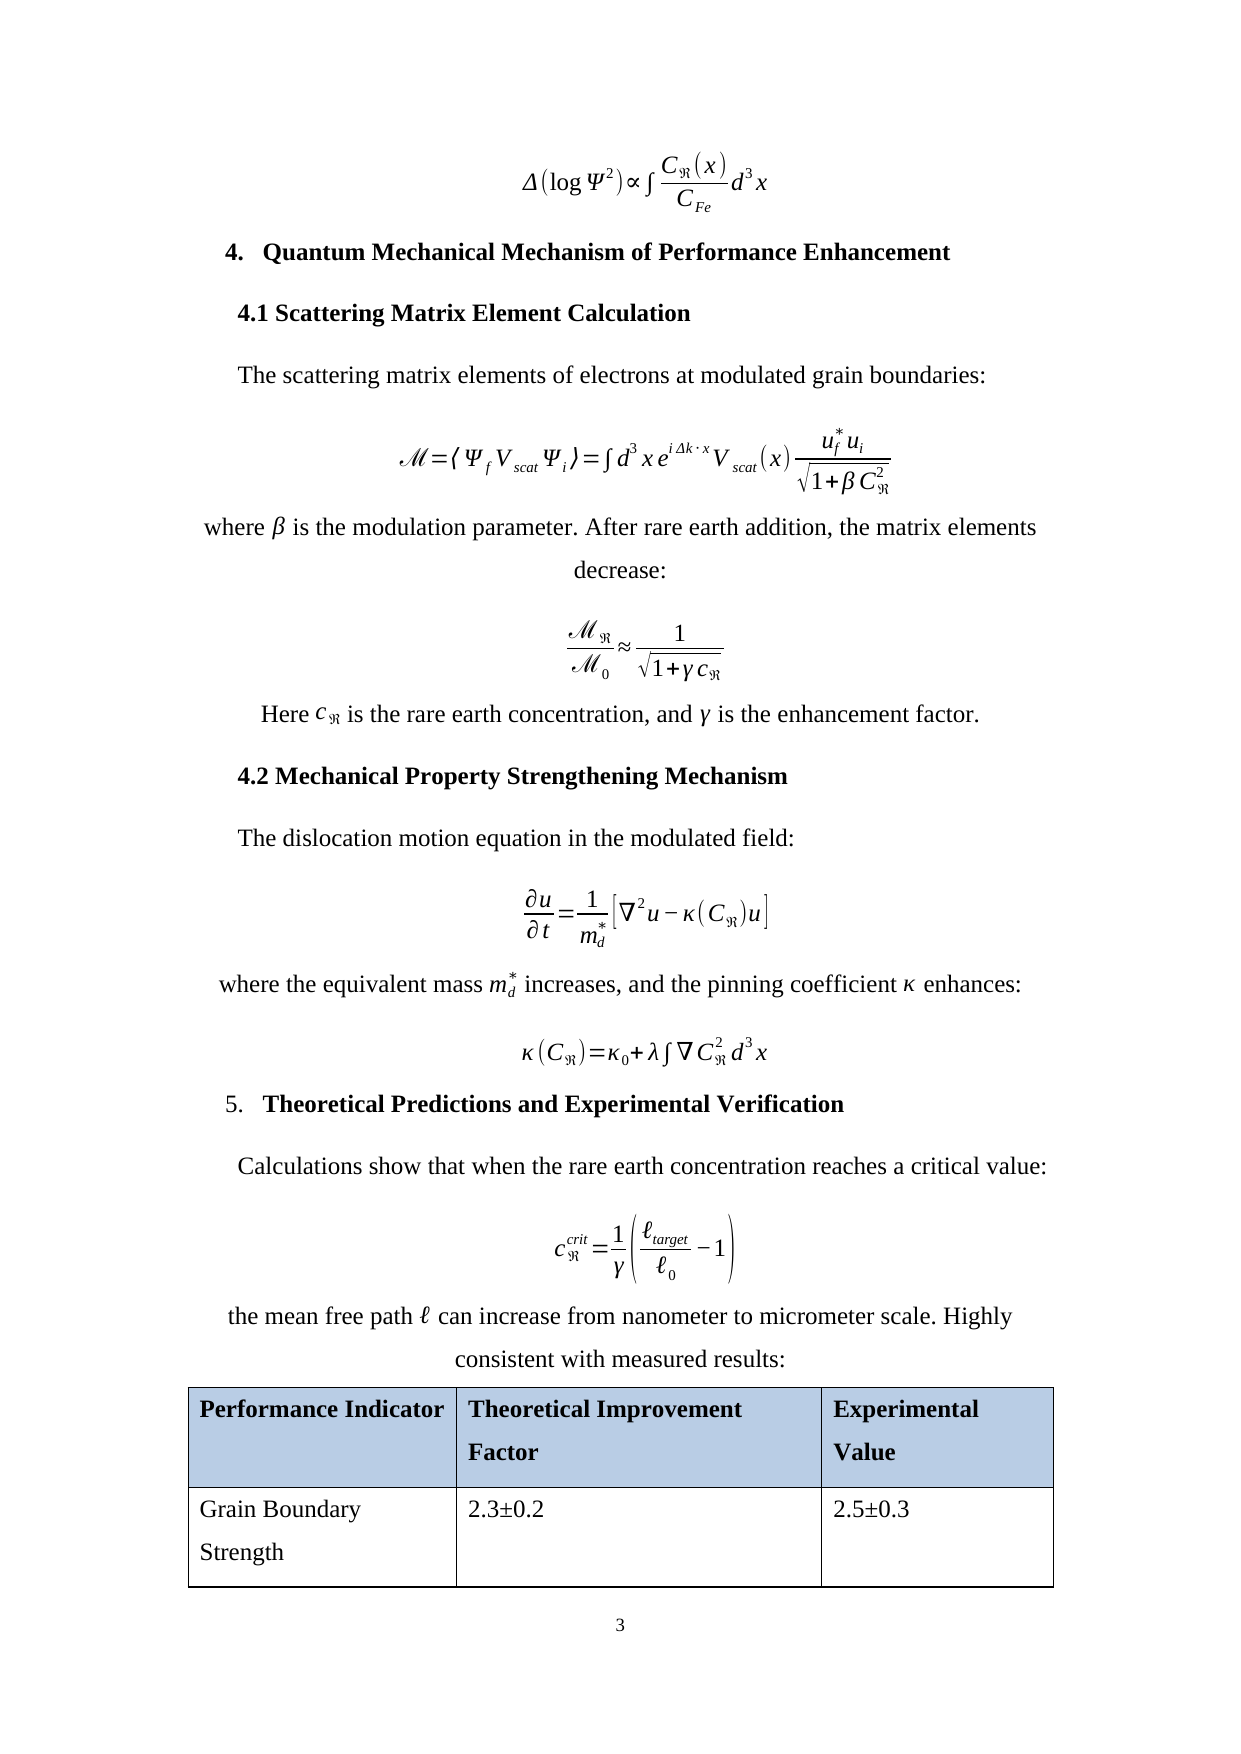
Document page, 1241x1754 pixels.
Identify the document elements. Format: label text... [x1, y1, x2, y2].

list Quantum Mechanical Mechanism of Performance Enhancement [225, 237, 1053, 265]
text Here is the rare earth concentration, and is the enhancement factor. [187, 617, 1053, 728]
text 4.2 Mechanical Property Strengthening Mechanism [187, 761, 1053, 790]
list Theoretical Predictions and Experimental Verification [225, 1089, 1053, 1118]
table_header Performance Indicator [189, 1388, 456, 1487]
text The scattering matrix elements of electrons at modulated grain boundaries: [187, 360, 1053, 389]
text where is the modulation parameter. After rare earth addition, the matrix elements decrease: [187, 422, 1053, 584]
text Calculations show that when the rare earth concentration reaches a critical value: [187, 1151, 1053, 1180]
text the mean free path can increase from nanometer to micrometer scale. Highly consistent with measured results: [187, 1213, 1053, 1373]
table_header Theoretical Improvement Factor [457, 1388, 821, 1487]
text The dislocation motion equation in the modulated field: [187, 823, 1053, 852]
text 4.1 Scattering Matrix Element Calculation [187, 298, 1053, 327]
table_header Experimental Value [822, 1388, 1053, 1487]
table_cell Grain Boundary Strength [189, 1488, 456, 1586]
table_cell 2.3±0.2 [457, 1488, 821, 1586]
text where the equivalent mass increases, and the pinning coefficient enhances: [187, 885, 1053, 1001]
table_cell 2.5±0.3 [822, 1488, 1053, 1586]
